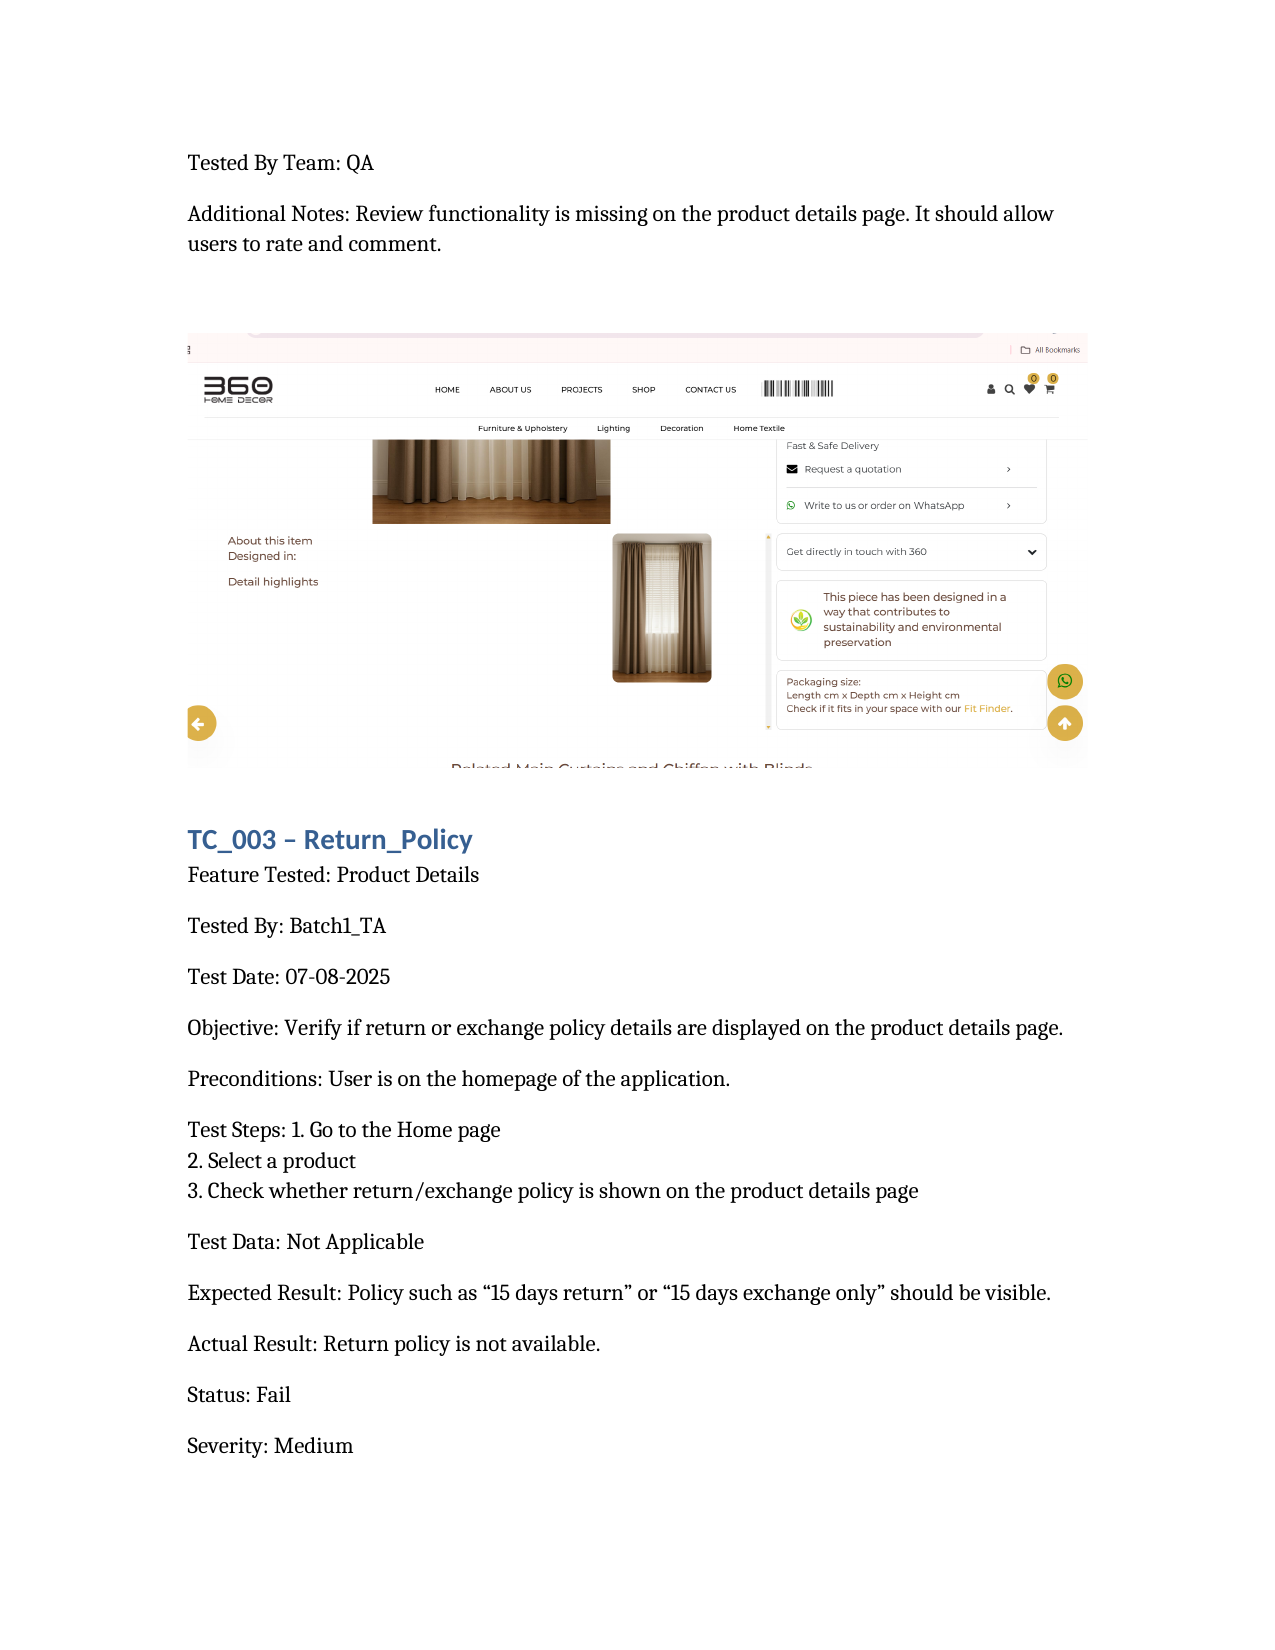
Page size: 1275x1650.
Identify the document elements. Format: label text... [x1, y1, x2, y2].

text Expected Result: Policy such as “15 days return” or “15 days exchange only” should be visible. [187, 1280, 1087, 1306]
picture [187, 333, 1088, 768]
text Tested By Team: QA [187, 150, 1087, 176]
text Objective: Verify if return or exchange policy details are displayed on the product details page. [187, 1015, 1087, 1041]
text Tested By: Batch1_TA [187, 913, 1087, 939]
text Actual Result: Return policy is not available. [187, 1331, 1087, 1357]
text Test Steps: 1. Go to the Home page 2. Select a product 3. Check whether return/exchange policy is shown on the product details page [187, 1117, 1087, 1204]
text Preconditions: User is on the homepage of the application. [187, 1066, 1087, 1092]
text Test Date: 07-08-2025 [187, 964, 1087, 990]
text Test Data: Not Applicable [187, 1229, 1087, 1255]
text Feature Tested: Product Details [187, 862, 1087, 888]
text Status: Fail [187, 1382, 1087, 1408]
text Severity: Medium [187, 1433, 1087, 1459]
subtitle TC_003 – Return_Policy [187, 821, 1087, 857]
text Additional Notes: Review functionality is missing on the product details page. It should allow users to rate and comment. [187, 201, 1087, 258]
